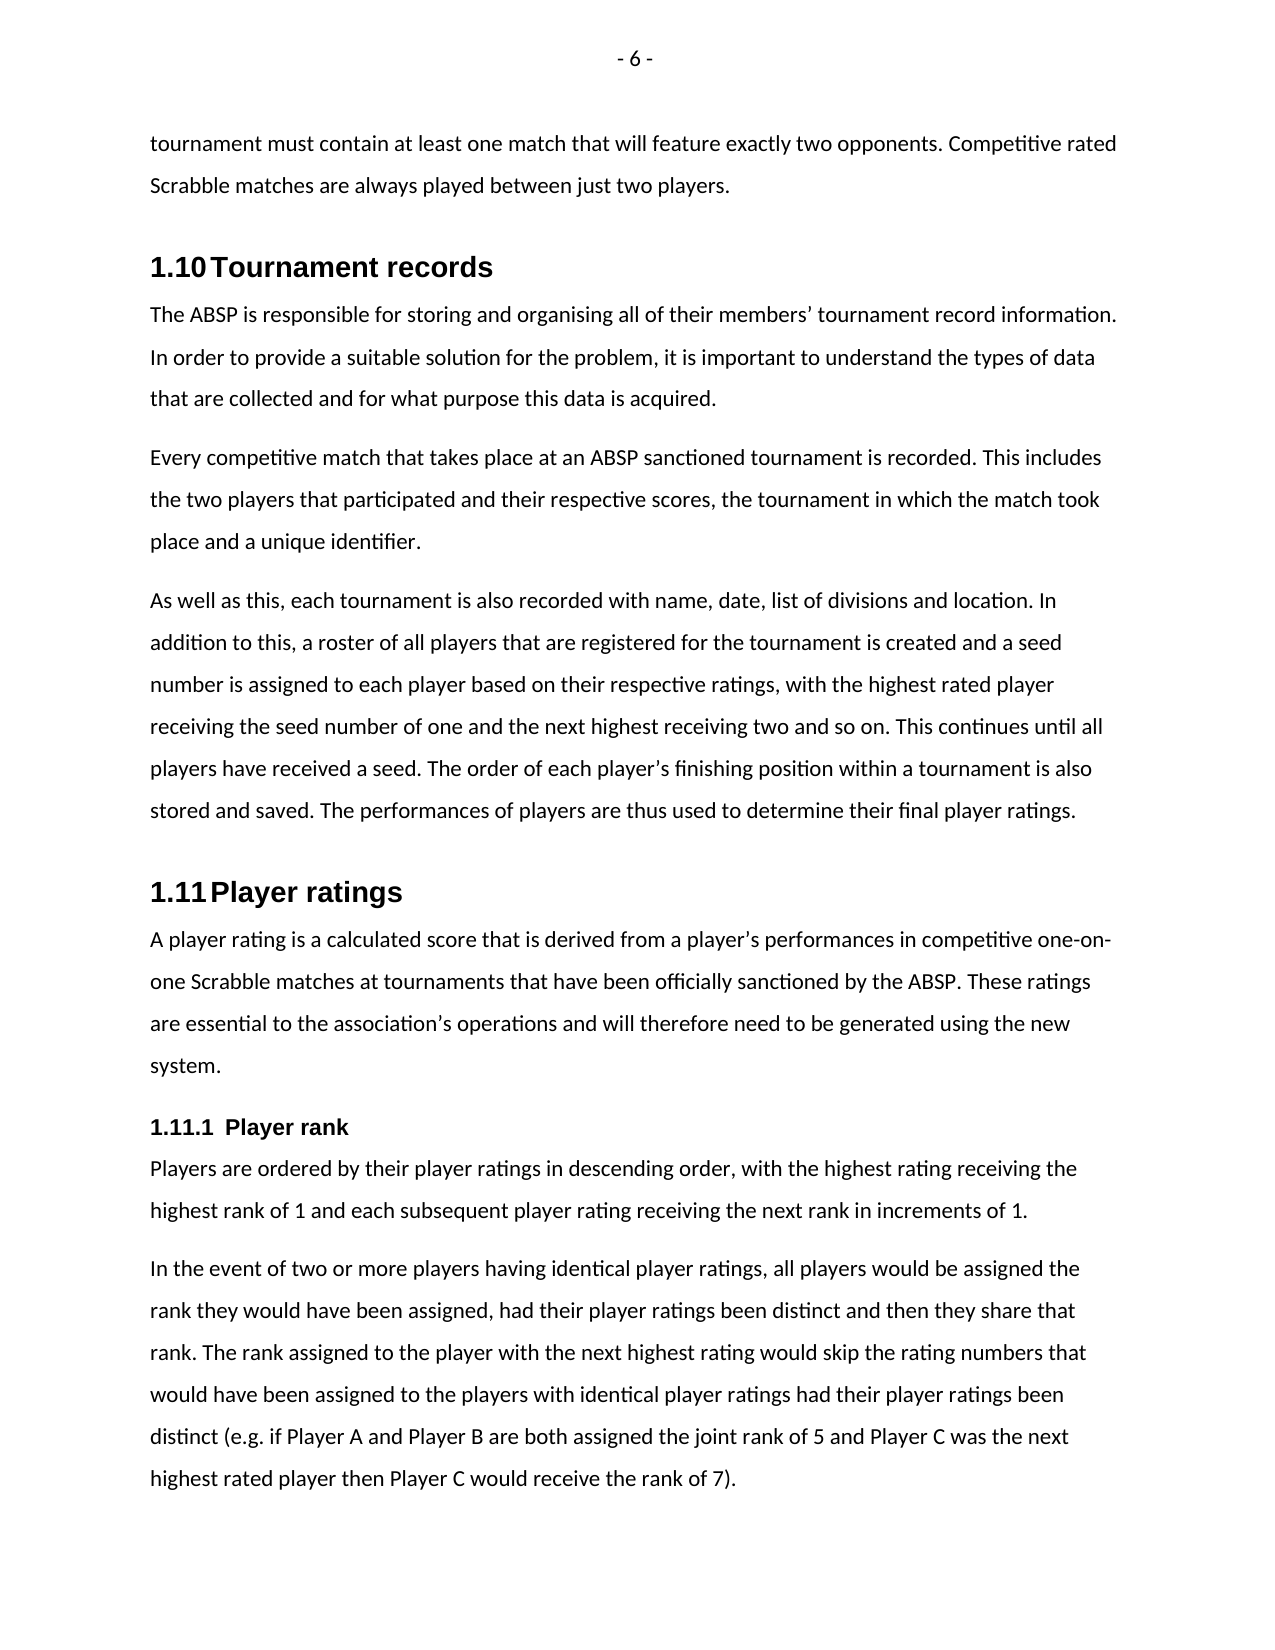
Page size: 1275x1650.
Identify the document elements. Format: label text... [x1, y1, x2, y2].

text As well as this, each tournament is also recorded with name, date, list of divisions and location. In addition to this, a roster of all players that are registered for the tournament is created and a seed number is assigned to each player based on their respective ratings, with the highest rated player receiving the seed number of one and the next highest receiving two and so on. This continues until all players have received a seed. The order of each player’s finishing position within a tournament is also stored and saved. The performances of players are thus used to determine their final player ratings. [150, 586, 1125, 824]
text A player rating is a calculated score that is derived from a player’s performances in competitive one-on-one Scrabble matches at tournaments that have been officially sanctioned by the ABSP. These ratings are essential to the association’s operations and will therefore need to be generated using the new system. [150, 926, 1125, 1079]
subtitle Player ratings [150, 875, 1125, 909]
text Players are ordered by their player ratings in descending order, with the highest rating receiving the highest rank of 1 and each subsequent player rating receiving the next rank in increments of 1. [150, 1154, 1125, 1224]
text In the event of two or more players having identical player ratings, all players would be assigned the rank they would have been assigned, had their player ratings been distinct and then they share that rank. The rank assigned to the player with the next highest rating would skip the rating numbers that would have been assigned to the players with identical player ratings had their player ratings been distinct (e.g. if Player A and Player B are both assigned the joint rank of 5 and Player C was the next highest rated player then Player C would receive the rank of 7). [150, 1254, 1125, 1492]
subtitle Player rank [150, 1114, 1125, 1141]
subtitle Tournament records [150, 250, 1125, 284]
text Every competitive match that takes place at an ABSP sanctioned tournament is recorded. This includes the two players that participated and their respective scores, the tournament in which the match took place and a unique identifier. [150, 443, 1125, 555]
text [150, 129, 1125, 199]
text The ABSP is responsible for storing and organising all of their members’ tournament record information. In order to provide a suitable solution for the problem, it is important to understand the types of data that are collected and for what purpose this data is acquired. [150, 301, 1125, 413]
